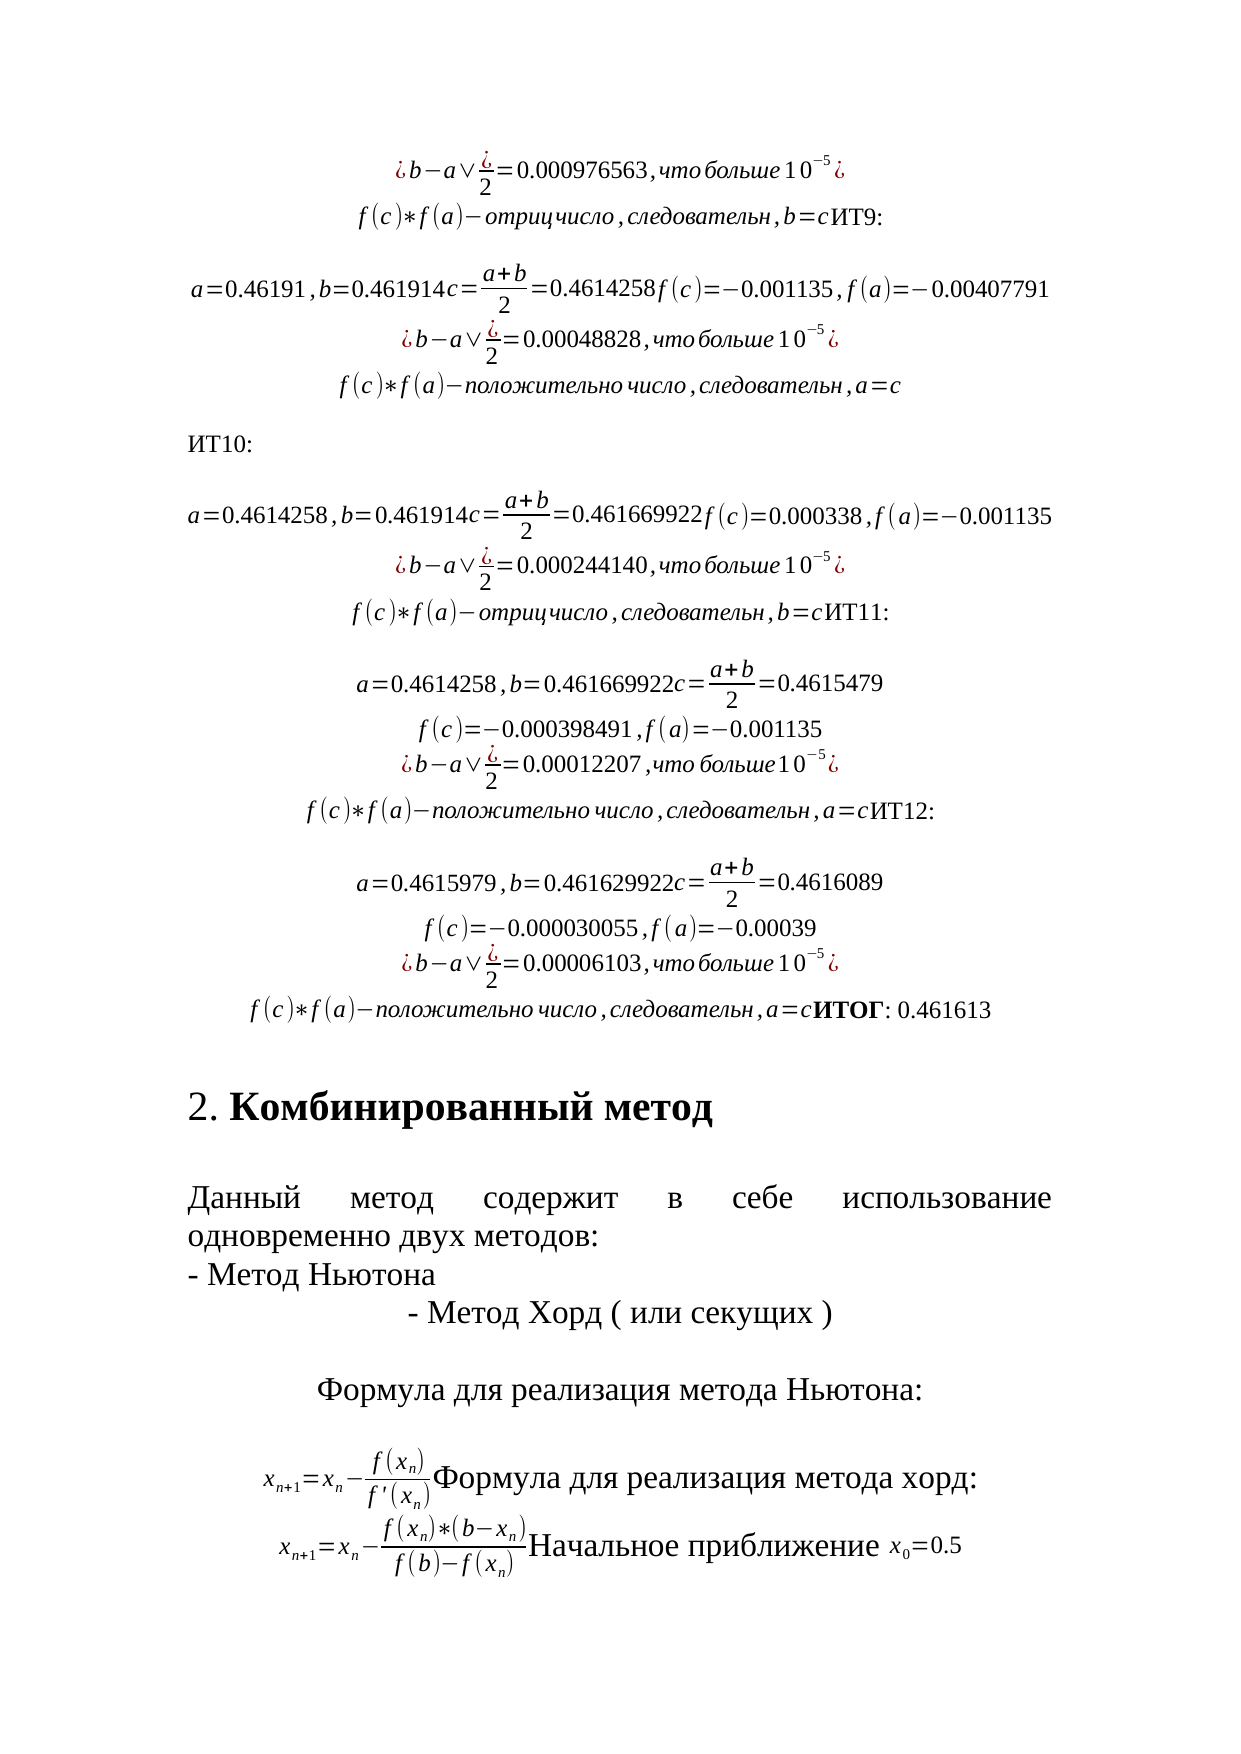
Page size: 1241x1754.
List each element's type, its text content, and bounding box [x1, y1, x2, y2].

text ИТ10: [187, 429, 1053, 457]
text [187, 1292, 1053, 1581]
text ИТОГ: 0.461613 [187, 994, 1053, 1053]
text ИТ11: [187, 596, 1053, 626]
list Комбинированный метод Данный метод содержит в себе использование одновременно двух методов: - Метод Ньютона [187, 1082, 1053, 1292]
text ИТ9: [187, 201, 1053, 231]
text ИТ12: [187, 795, 1053, 825]
